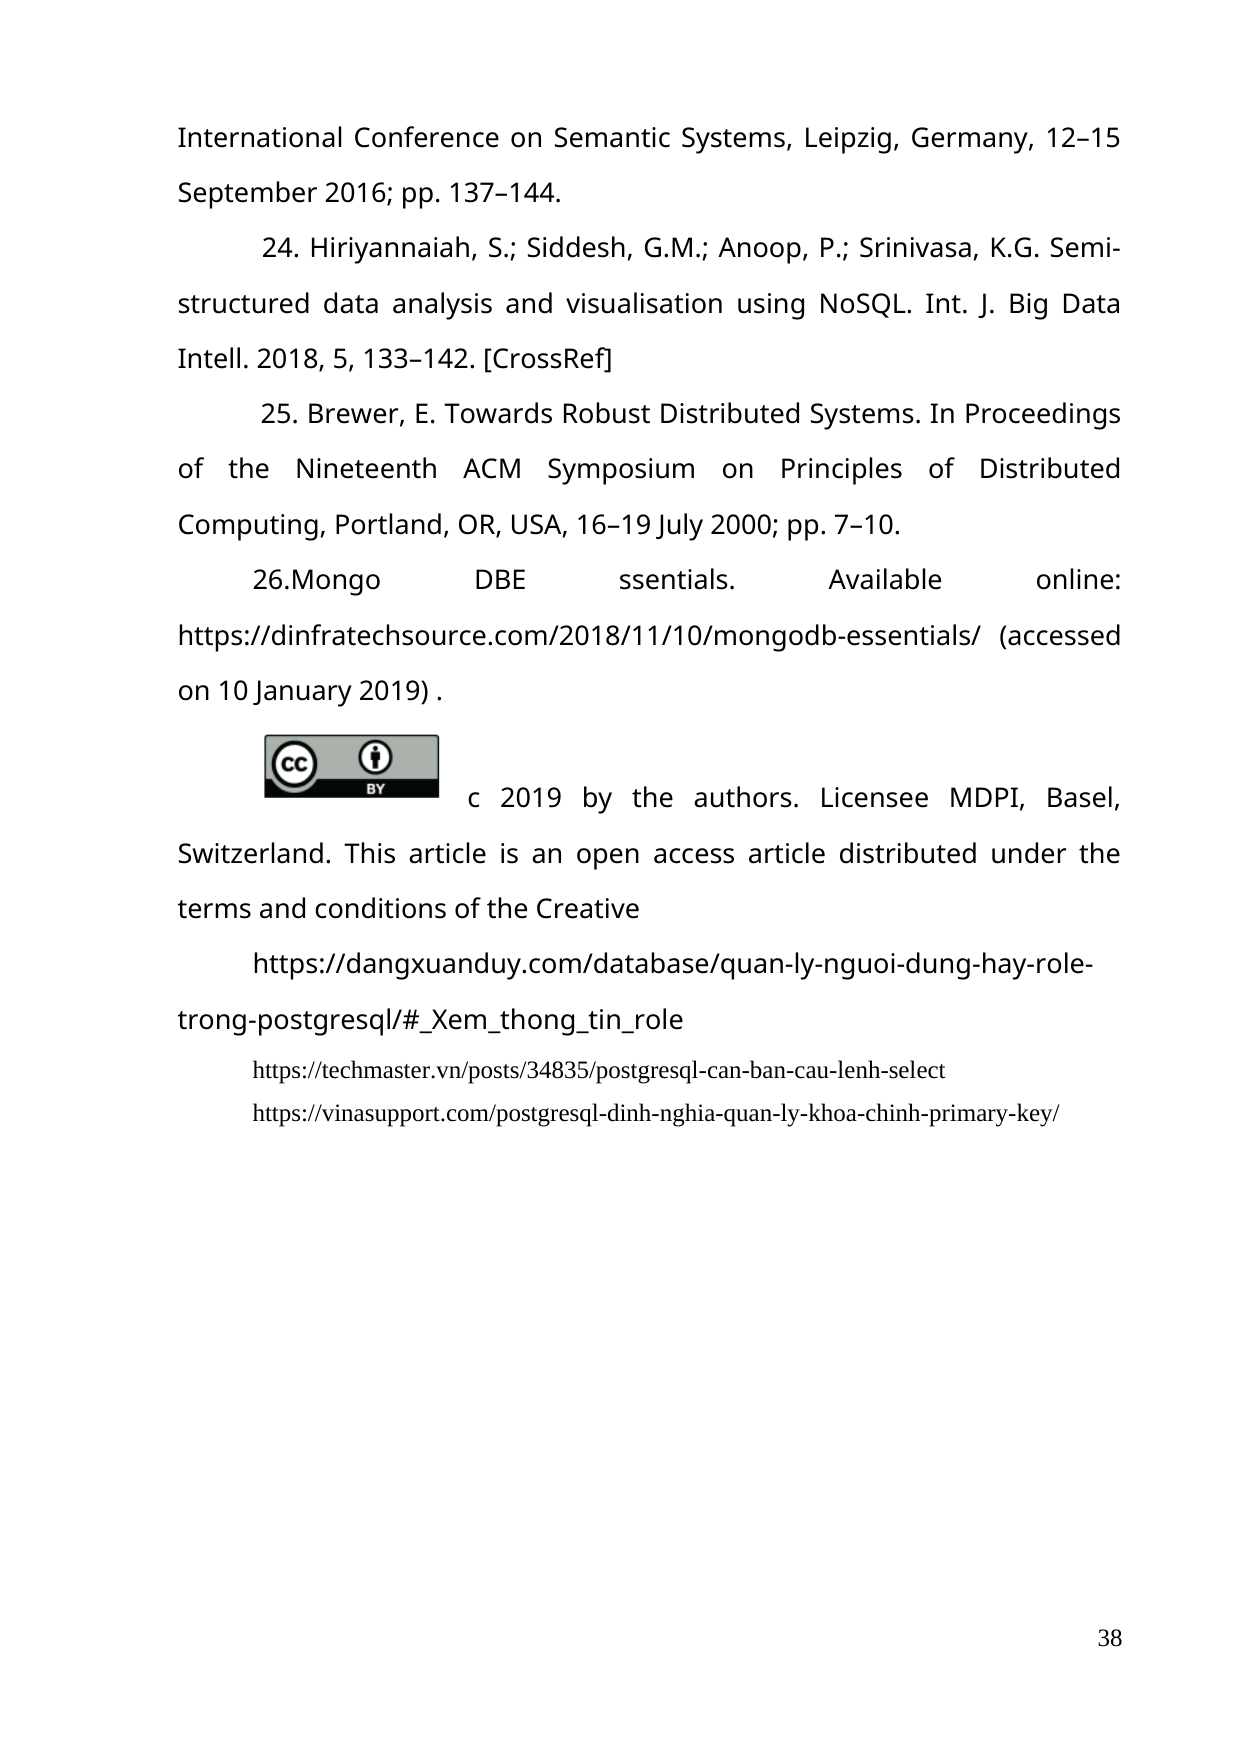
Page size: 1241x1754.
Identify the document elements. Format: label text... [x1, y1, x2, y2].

text 24. Hiriyannaiah, S.; Siddesh, G.M.; Anoop, P.; Srinivasa, K.G. Semi-structured data analysis and visualisation using NoSQL. Int. J. Big Data Intell. 2018, 5, 133–142. [CrossRef] [177, 229, 1122, 376]
text 26.Mongo DBE ssentials. Available online: https://dinfratechsource.com/2018/11/10/mongodb-essentials/ (accessed on 10 January 2019) . [177, 561, 1122, 708]
text https://dangxuanduy.com/database/quan-ly-nguoi-dung-hay-role-trong-postgresql/#_Xem_thong_tin_role [177, 945, 1122, 1037]
text c 2019 by the authors. Licensee MDPI, Basel, Switzerland. This article is an open access article distributed under the terms and conditions of the Creative [177, 727, 1122, 926]
text https://techmaster.vn/posts/34835/postgresql-can-ban-cau-lenh-select [177, 1055, 1122, 1084]
text 25. Brewer, E. Towards Robust Distributed Systems. In Proceedings of the Nineteenth ACM Symposium on Principles of Distributed Computing, Portland, OR, USA, 16–19 July 2000; pp. 7–10. [177, 395, 1122, 542]
text https://vinasupport.com/postgresql-dinh-nghia-quan-ly-khoa-chinh-primary-key/ [177, 1098, 1122, 1127]
picture [252, 726, 448, 808]
